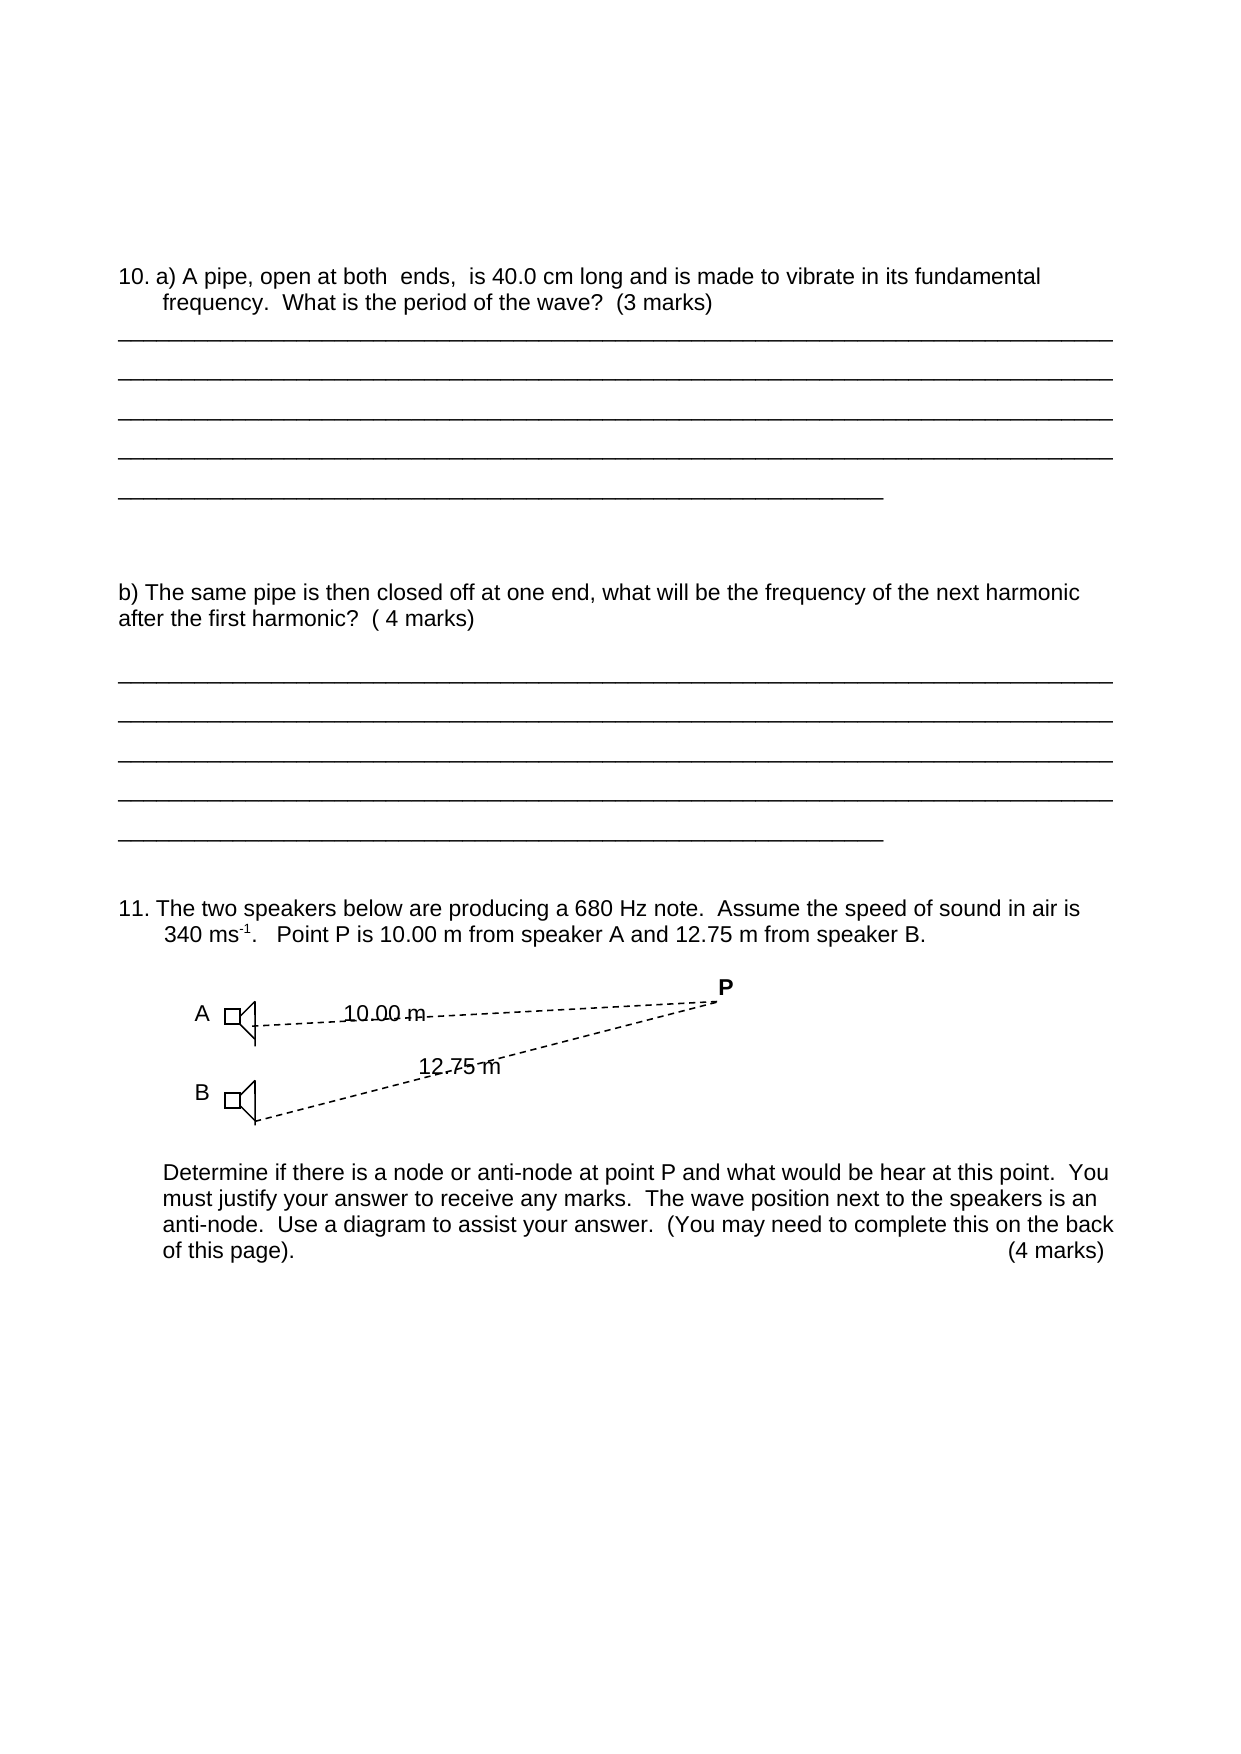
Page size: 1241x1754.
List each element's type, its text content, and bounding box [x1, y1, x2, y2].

text ____________________________________________________________________________________________________________________________________________________________________________________________________________________________________________________________________________________________________________________________________________________________________________________ [118, 658, 1122, 842]
text A 10.00 m [255, 1000, 1122, 1027]
text P [118, 974, 1122, 1000]
text B [255, 1079, 1122, 1106]
text ____________________________________________________________________________________________________________________________________________________________________________________________________________________________________________________________________________________________________________________________________________________________________________________ [118, 316, 1122, 500]
list The two speakers below are producing a 680 Hz note. Assume the speed of sound in air is 340 ms-1. Point P is 10.00 m from speaker A and 12.75 m from speaker B. [118, 895, 1122, 948]
text 12.75 m [118, 1053, 1122, 1079]
text b) The same pipe is then closed off at one end, what will be the frequency of the next harmonic after the first harmonic? ( 4 marks) [118, 579, 1122, 632]
text Determine if there is a node or anti-node at point P and what would be hear at this point. You must justify your answer to receive any marks. The wave position next to the speakers is an anti-node. Use a diagram to assist your answer. (You may need to complete this on the back of this page). (4 marks) [118, 1158, 1122, 1264]
text A 10.00 m [118, 1000, 254, 1027]
list a) A pipe, open at both ends, is 40.0 cm long and is made to vibrate in its fundamental frequency. What is the period of the wave? (3 marks) [118, 263, 1122, 316]
text B [118, 1079, 254, 1106]
